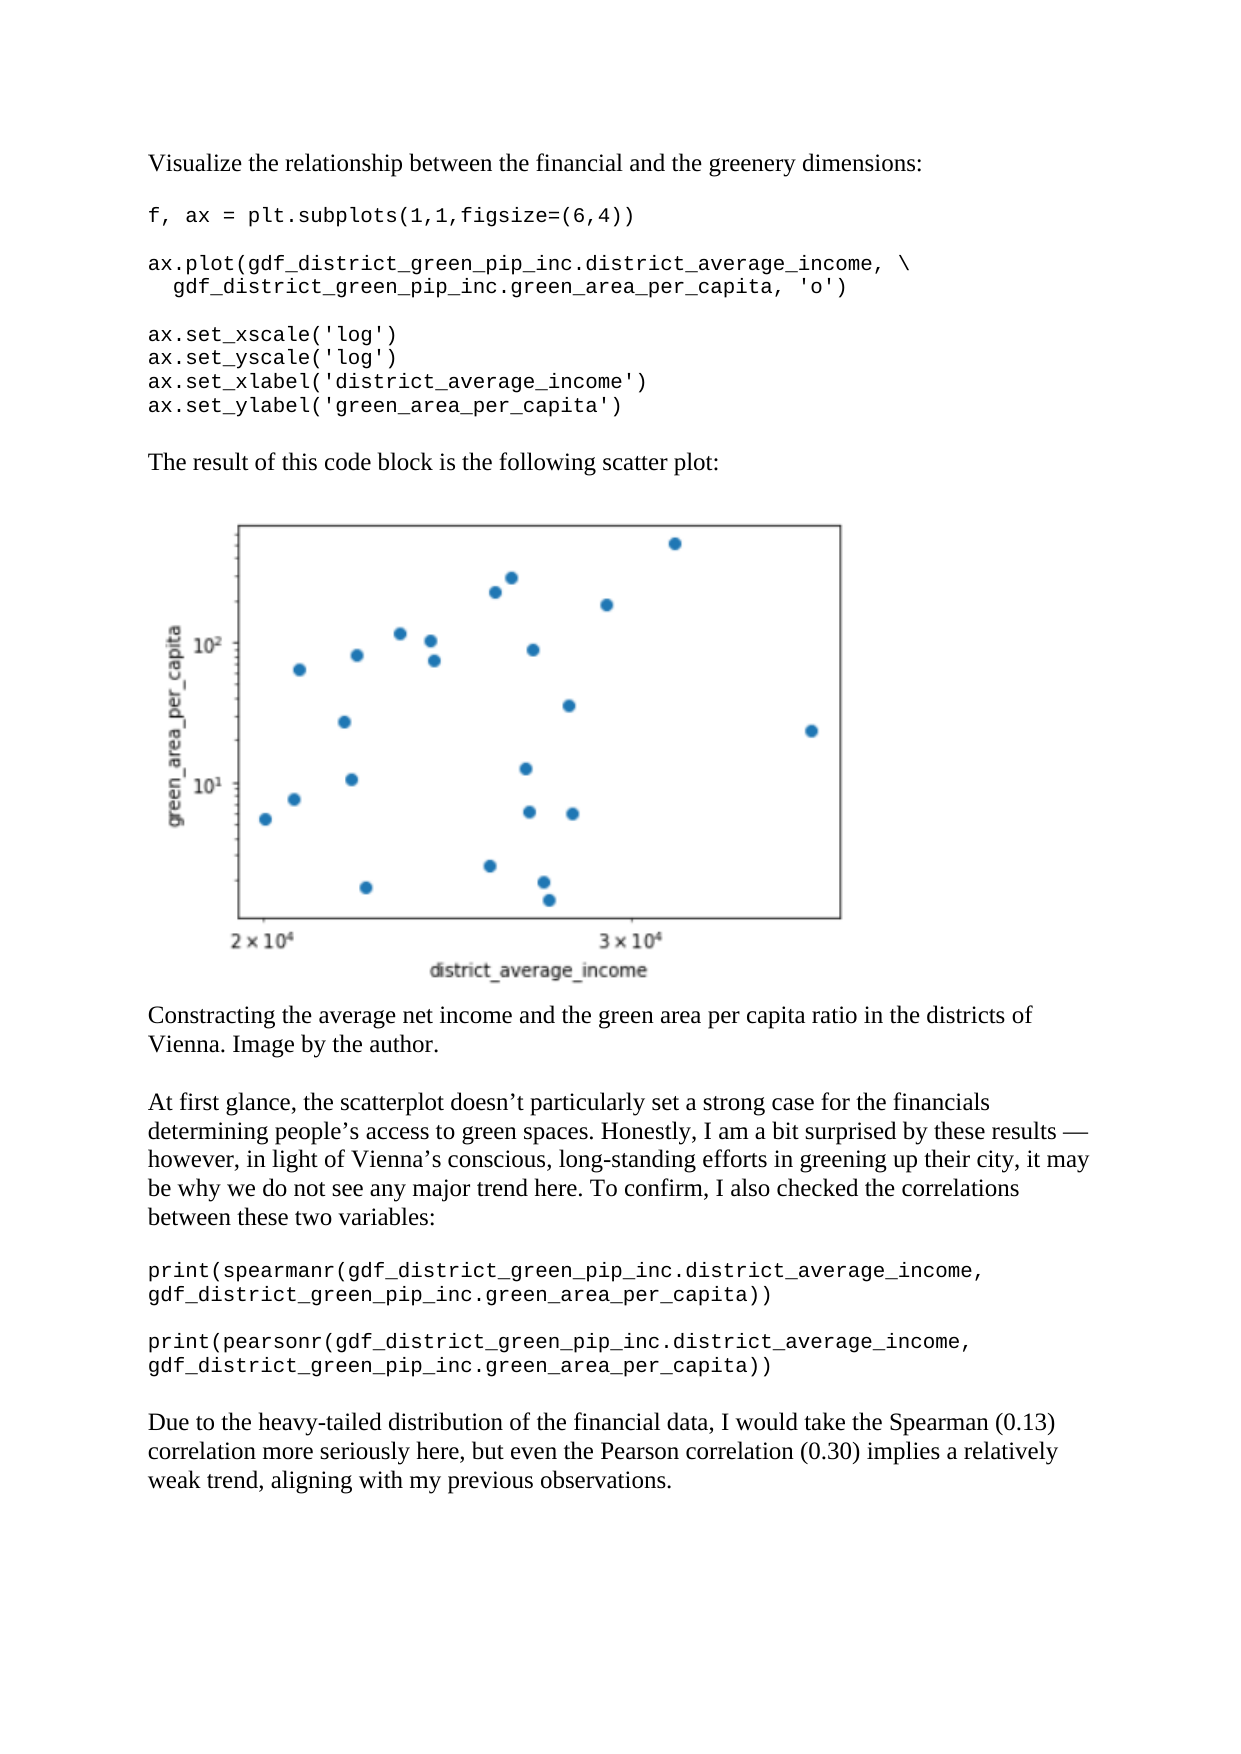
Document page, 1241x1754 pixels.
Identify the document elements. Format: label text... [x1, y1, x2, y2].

picture [147, 505, 874, 1001]
text The result of this code block is the following scatter plot: [148, 447, 1093, 476]
text At first glance, the scatterplot doesn’t particularly set a strong case for the financials determining people’s access to green spaces. Honestly, I am a bit surprised by these results — however, in light of Vienna’s conscious, long-standing efforts in greening up their city, it may be why we do not see any major trend here. To confirm, I also checked the correlations between these two variables: [148, 1087, 1093, 1231]
text Visualize the relationship between the financial and the greenery dimensions: [148, 148, 1093, 176]
text Due to the heavy-tailed distribution of the financial data, I would take the Spearman (0.13) correlation more seriously here, but even the Pearson correlation (0.30) implies a relatively weak trend, aligning with my previous observations. [148, 1407, 1093, 1494]
text f, ax = plt.subplots(1,1,figsize=(6,4)) ax.plot(gdf_district_green_pip_inc.district_average_income, \ gdf_district_green_pip_inc.green_area_per_capita, 'o') ax.set_xscale('log') ax.set_yscale('log') ax.set_xlabel('district_average_income') ax.set_ylabel('green_area_per_capita') [148, 206, 1093, 418]
text Constracting the average net income and the green area per capita ratio in the districts of Vienna. Image by the author. [148, 1000, 1093, 1058]
text print(spearmanr(gdf_district_green_pip_inc.district_average_income, gdf_district_green_pip_inc.green_area_per_capita)) print(pearsonr(gdf_district_green_pip_inc.district_average_income, gdf_district_green_pip_inc.green_area_per_capita)) [148, 1260, 1093, 1378]
